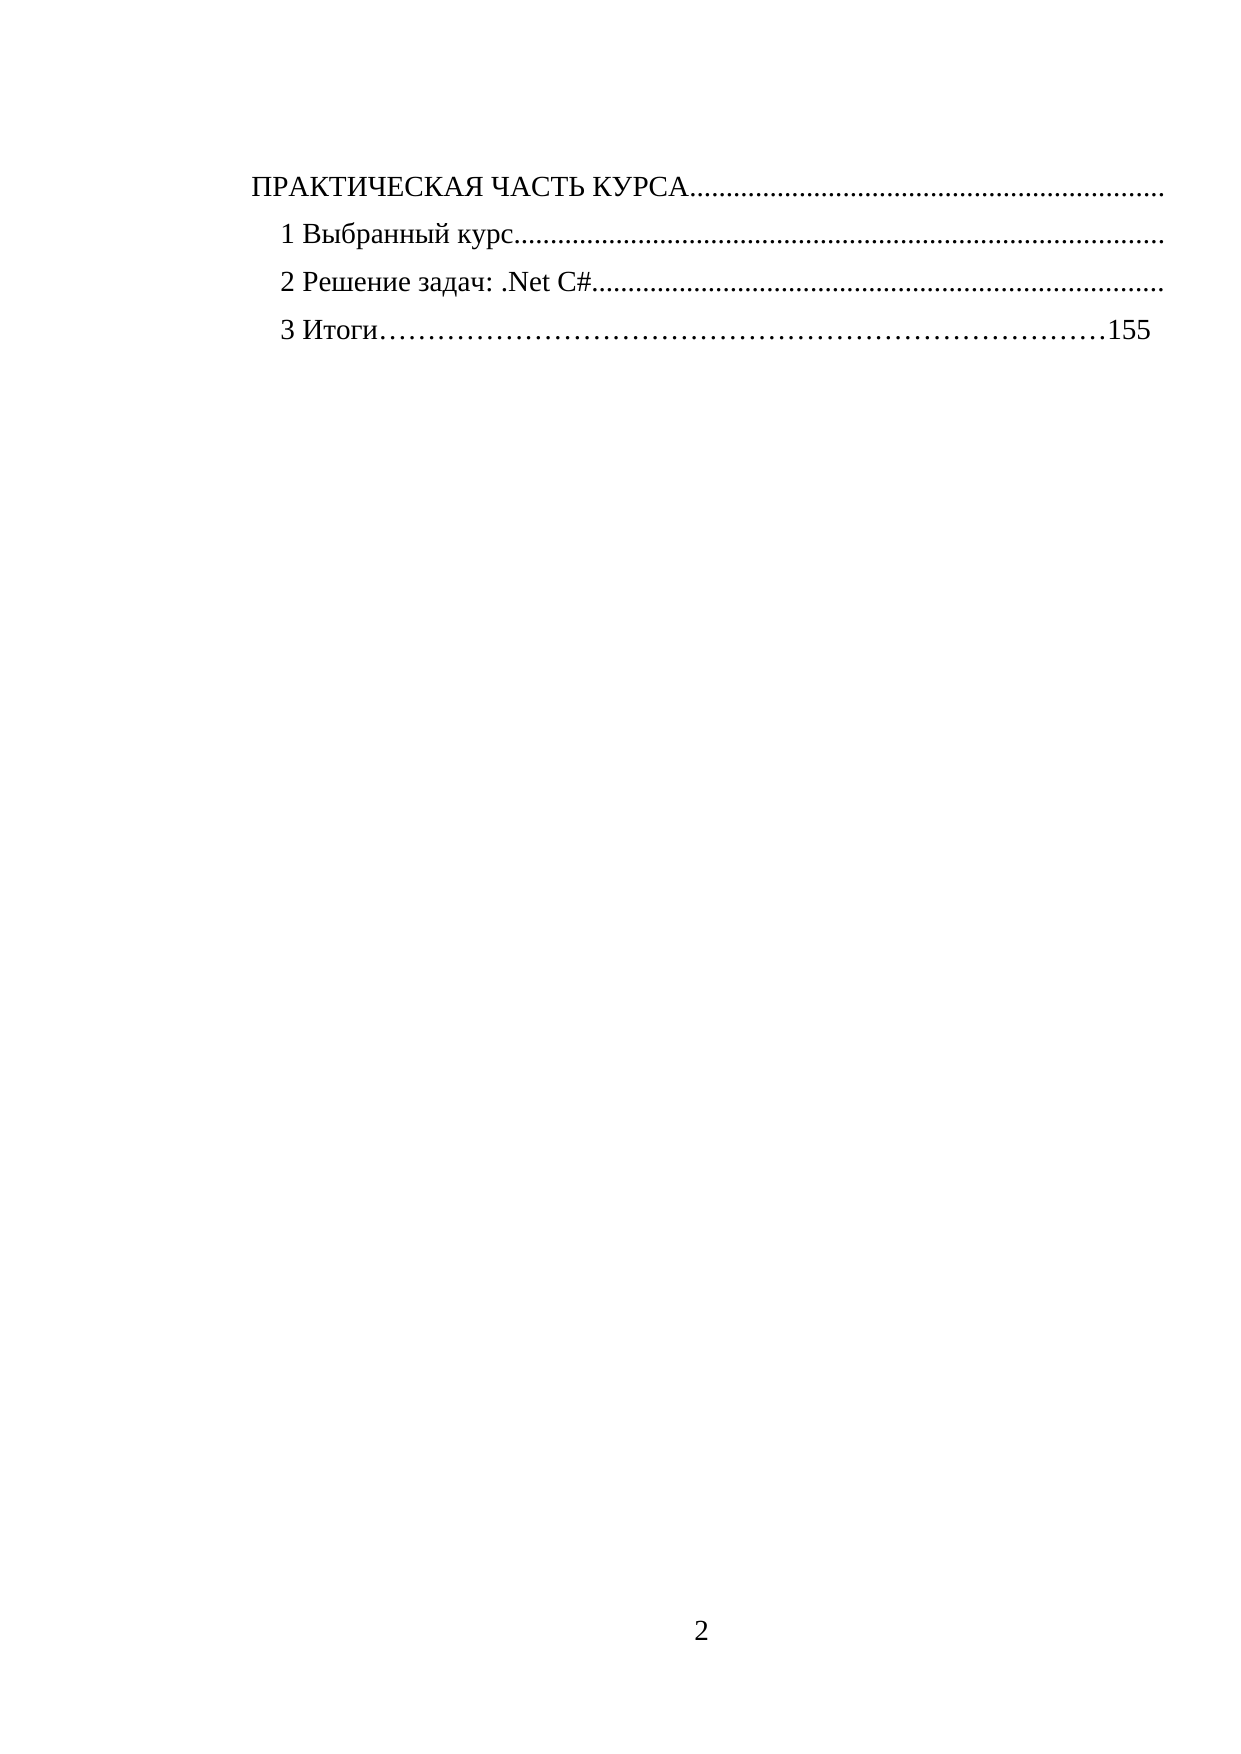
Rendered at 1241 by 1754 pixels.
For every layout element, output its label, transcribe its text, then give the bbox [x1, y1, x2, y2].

text 1 Выбранный курс 3 [206, 214, 1152, 251]
text 2 Решение задач: .Net C#. 4 [206, 262, 1152, 299]
text 3 Итоги…………………………………………………………………155 [206, 310, 1152, 347]
text Практическая часть курса 3 [177, 166, 1152, 203]
